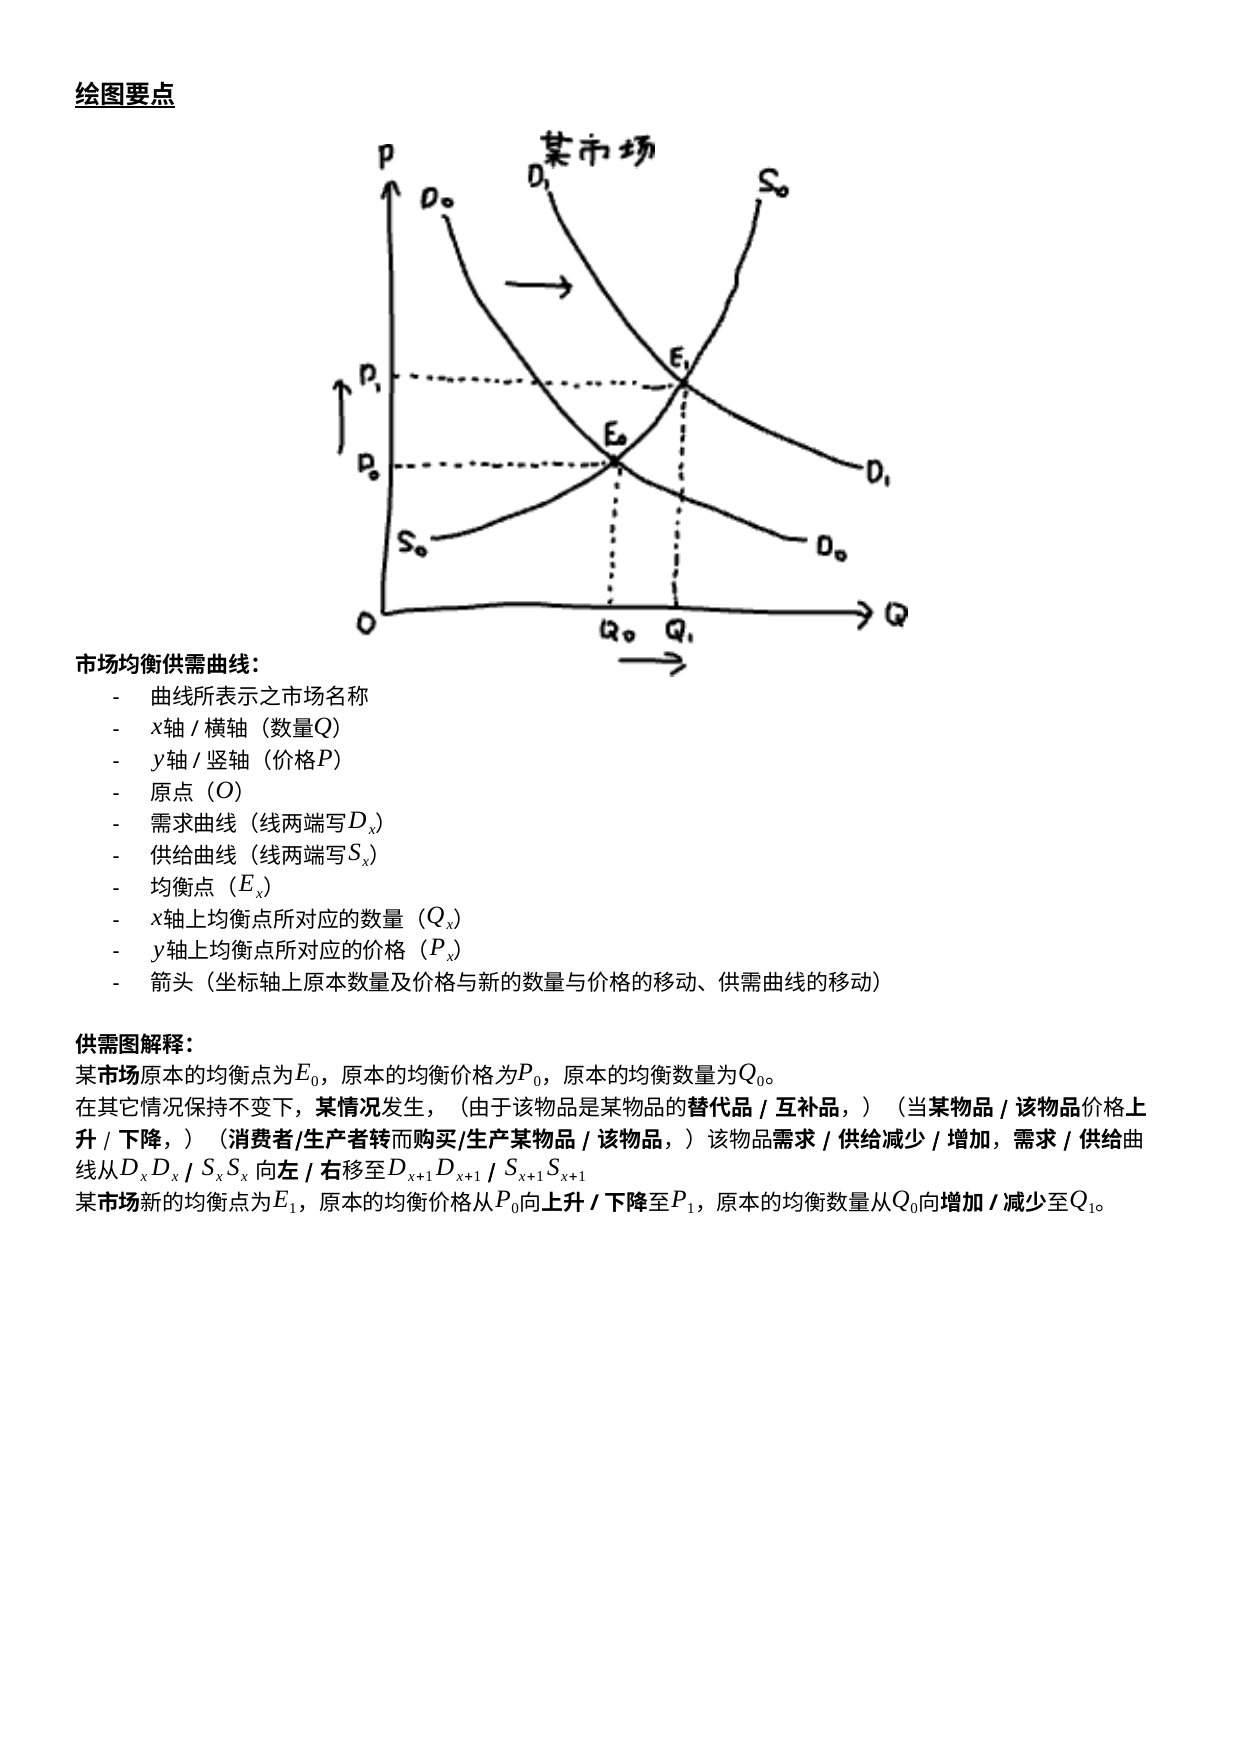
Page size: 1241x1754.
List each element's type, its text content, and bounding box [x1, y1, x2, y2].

list 均衡点（） [112, 870, 1165, 902]
text 市场均衡供需曲线： [75, 647, 1165, 679]
text 在其它情况保持不变下，某情况发生，（由于该物品是某物品的替代品 / 互补品，）（当某物品 / 该物品价格上升 / 下降，）（消费者/生产者转而购买/生产某物品 / 该物品，）该物品需求 / 供给减少 / 增加，需求 / 供给曲线从 / 向左 / 右移至 / [75, 1090, 1165, 1185]
list 供给曲线（线两端写） [112, 838, 1165, 870]
list 需求曲线（线两端写） [112, 806, 1165, 838]
list 曲线所表示之市场名称 [112, 679, 1165, 711]
list 箭头（坐标轴上原本数量及价格与新的数量与价格的移动、供需曲线的移动） [112, 965, 1165, 997]
text 某市场原本的均衡点为，原本的均衡价格为，原本的均衡数量为。 [75, 1058, 1165, 1090]
list 轴上均衡点所对应的数量（） [112, 902, 1165, 933]
text 供需图解释： [75, 1027, 1165, 1058]
list 轴上均衡点所对应的价格（） [112, 933, 1165, 965]
text 绘图要点 [75, 75, 1165, 111]
list 原点（） [112, 774, 1165, 806]
picture [331, 130, 908, 677]
text 某市场新的均衡点为，原本的均衡价格从向上升 / 下降至，原本的均衡数量从向增加 / 减少至。 [75, 1185, 1165, 1217]
list 轴 / 横轴（数量） [112, 711, 1165, 743]
list 轴 / 竖轴（价格） [112, 743, 1165, 774]
